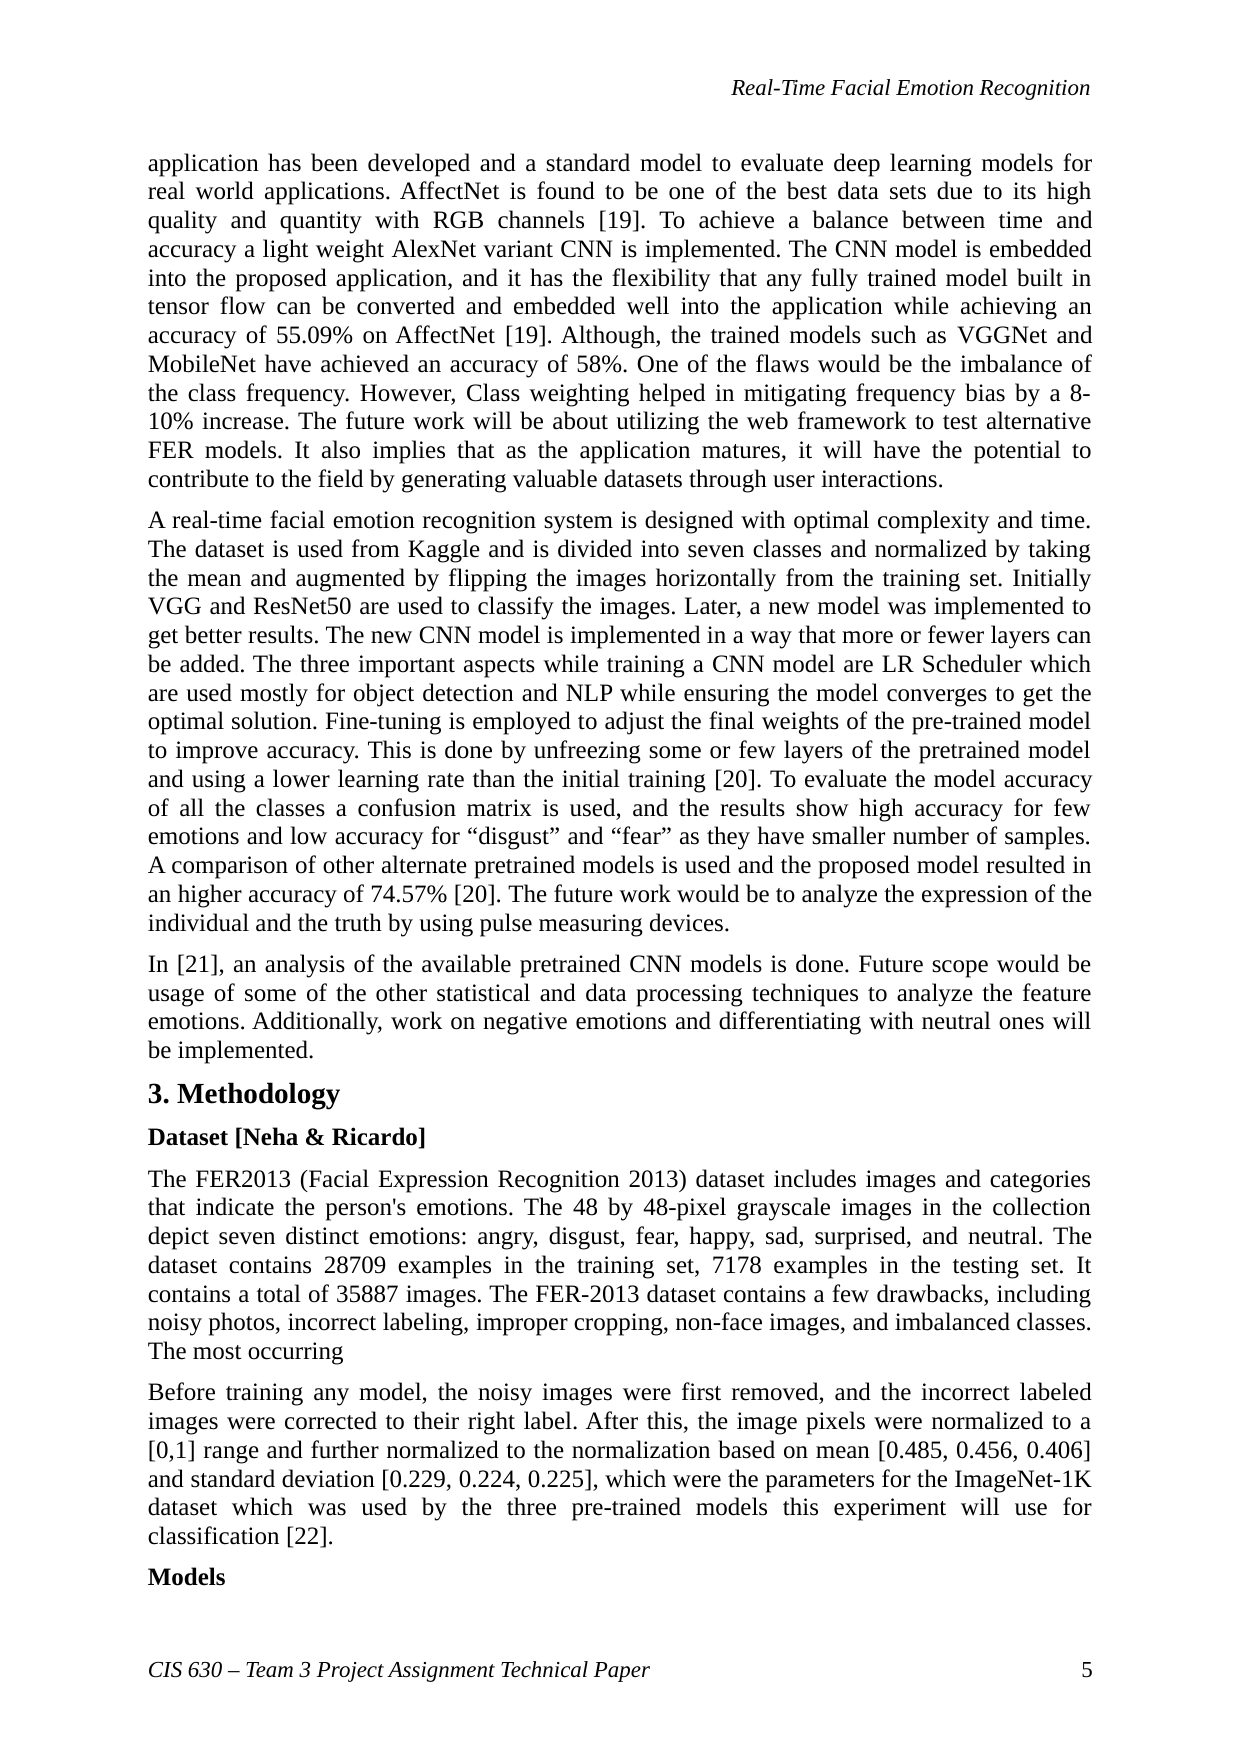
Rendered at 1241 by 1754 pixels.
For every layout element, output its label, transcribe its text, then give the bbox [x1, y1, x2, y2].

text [148, 148, 1093, 493]
subtitle Dataset [Neha & Ricardo] [148, 1122, 1093, 1151]
text A real-time facial emotion recognition system is designed with optimal complexity and time. The dataset is used from Kaggle and is divided into seven classes and normalized by taking the mean and augmented by flipping the images horizontally from the training set. Initially VGG and ResNet50 are used to classify the images. Later, a new model was implemented to get better results. The new CNN model is implemented in a way that more or fewer layers can be added. The three important aspects while training a CNN model are LR Scheduler which are used mostly for object detection and NLP while ensuring the model converges to get the optimal solution. Fine-tuning is employed to adjust the final weights of the pre-trained model to improve accuracy. This is done by unfreezing some or few layers of the pretrained model and using a lower learning rate than the initial training . To evaluate the model accuracy of all the classes a confusion matrix is used, and the results show high accuracy for few emotions and low accuracy for “disgust” and “fear” as they have smaller number of samples. A comparison of other alternate pretrained models is used and the proposed model resulted in an higher accuracy of 74.57% . The future work would be to analyze the expression of the individual and the truth by using pulse measuring devices. [148, 505, 1093, 936]
text Before training any model, the noisy images were first removed, and the incorrect labeled images were corrected to their right label. After this, the image pixels were normalized to a [0,1] range and further normalized to the normalization based on mean [0.485, 0.456, 0.406] and standard deviation [0.229, 0.224, 0.225], which were the parameters for the ImageNet-1K dataset which was used by the three pre-trained models this experiment will use for classification . [148, 1377, 1093, 1550]
text The FER2013 (Facial Expression Recognition 2013) dataset includes images and categories that indicate the person's emotions. The 48 by 48-pixel grayscale images in the collection depict seven distinct emotions: angry, disgust, fear, happy, sad, surprised, and neutral. The dataset contains 28709 examples in the training set, 7178 examples in the testing set. It contains a total of 35887 images. The FER-2013 dataset contains a few drawbacks, including noisy photos, incorrect labeling, improper cropping, non-face images, and imbalanced classes. The most occurring [148, 1164, 1093, 1365]
subtitle Models [148, 1562, 1093, 1591]
subtitle 3. Methodology [148, 1076, 1093, 1110]
text In , an analysis of the available pretrained CNN models is done. Future scope would be usage of some of the other statistical and data processing techniques to analyze the feature emotions. Additionally, work on negative emotions and differentiating with neutral ones will be implemented. [148, 949, 1093, 1064]
